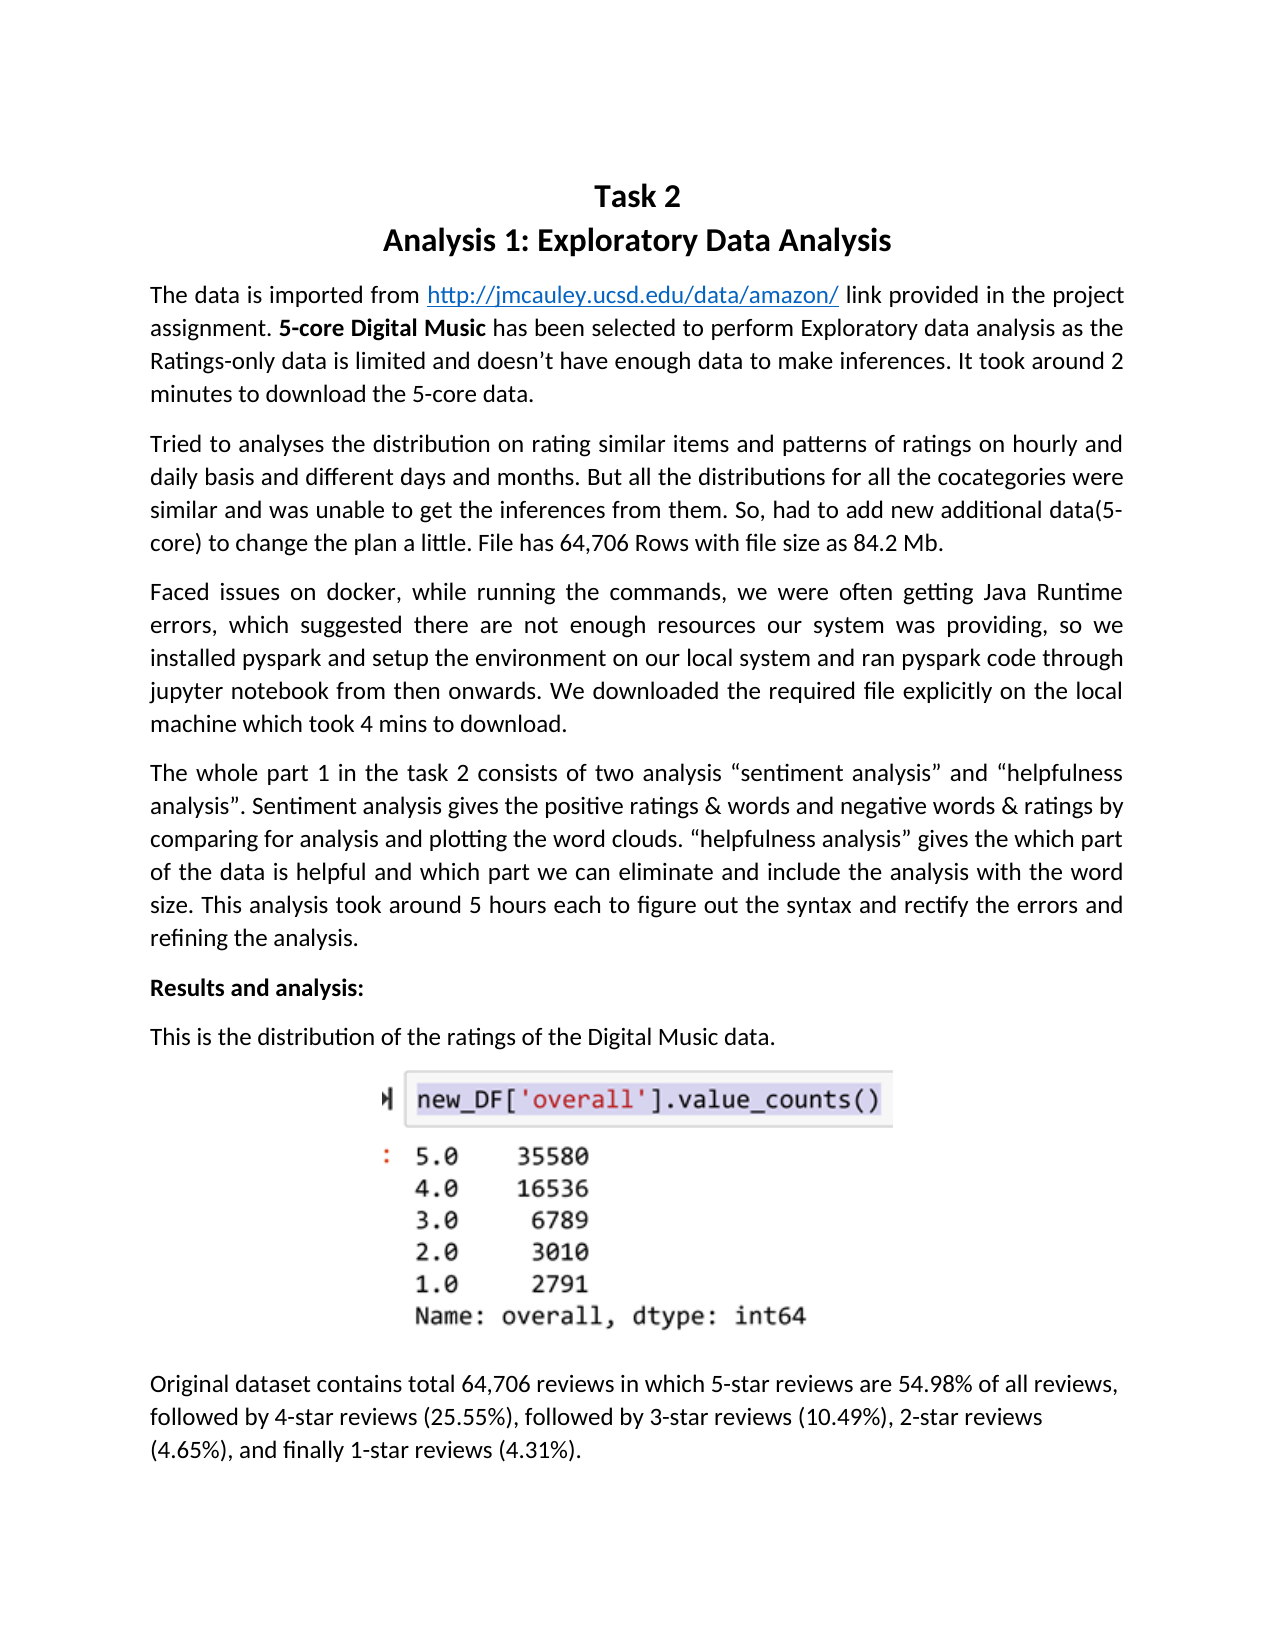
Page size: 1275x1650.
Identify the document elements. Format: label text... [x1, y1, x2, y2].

subtitle Task 2 [150, 175, 1125, 216]
text Analysis 1: Exploratory Data Analysis [150, 219, 1125, 260]
text Faced issues on docker, while running the commands, we were often getting Java Runtime errors, which suggested there are not enough resources our system was providing, so we installed pyspark and setup the environment on our local system and ran pyspark code through jupyter notebook from then onwards. We downloaded the required file explicitly on the local machine which took 4 mins to download. [150, 576, 1125, 738]
text Tried to analyses the distribution on rating similar items and patterns of ratings on hourly and daily basis and different days and months. But all the distributions for all the cocategories were similar and was unable to get the inferences from them. So, had to add new additional data(5-core) to change the plan a little. File has 64,706 Rows with file size as 84.2 Mb. [150, 428, 1125, 557]
text The whole part 1 in the task 2 consists of two analysis “sentiment analysis” and “helpfulness analysis”. Sentiment analysis gives the positive ratings & words and negative words & ratings by comparing for analysis and plotting the word clouds. “helpfulness analysis” gives the which part of the data is helpful and which part we can eliminate and include the analysis with the word size. This analysis took around 5 hours each to figure out the syntax and rectify the errors and refining the analysis. [150, 757, 1125, 953]
text This is the distribution of the ratings of the Digital Music data. [150, 1021, 1125, 1052]
picture [382, 1070, 893, 1349]
text Original dataset contains total 64,706 reviews in which 5-star reviews are 54.98% of all reviews, followed by 4-star reviews (25.55%), followed by 3-star reviews (10.49%), 2-star reviews (4.65%), and finally 1-star reviews (4.31%). [150, 1368, 1125, 1464]
text Results and analysis: [150, 972, 1125, 1002]
text The data is imported from http://jmcauley.ucsd.edu/data/amazon/ link provided in the project assignment. 5-core Digital Music has been selected to perform Exploratory data analysis as the Ratings-only data is limited and doesn’t have enough data to make inferences. It took around 2 minutes to download the 5-core data. [150, 279, 1125, 409]
